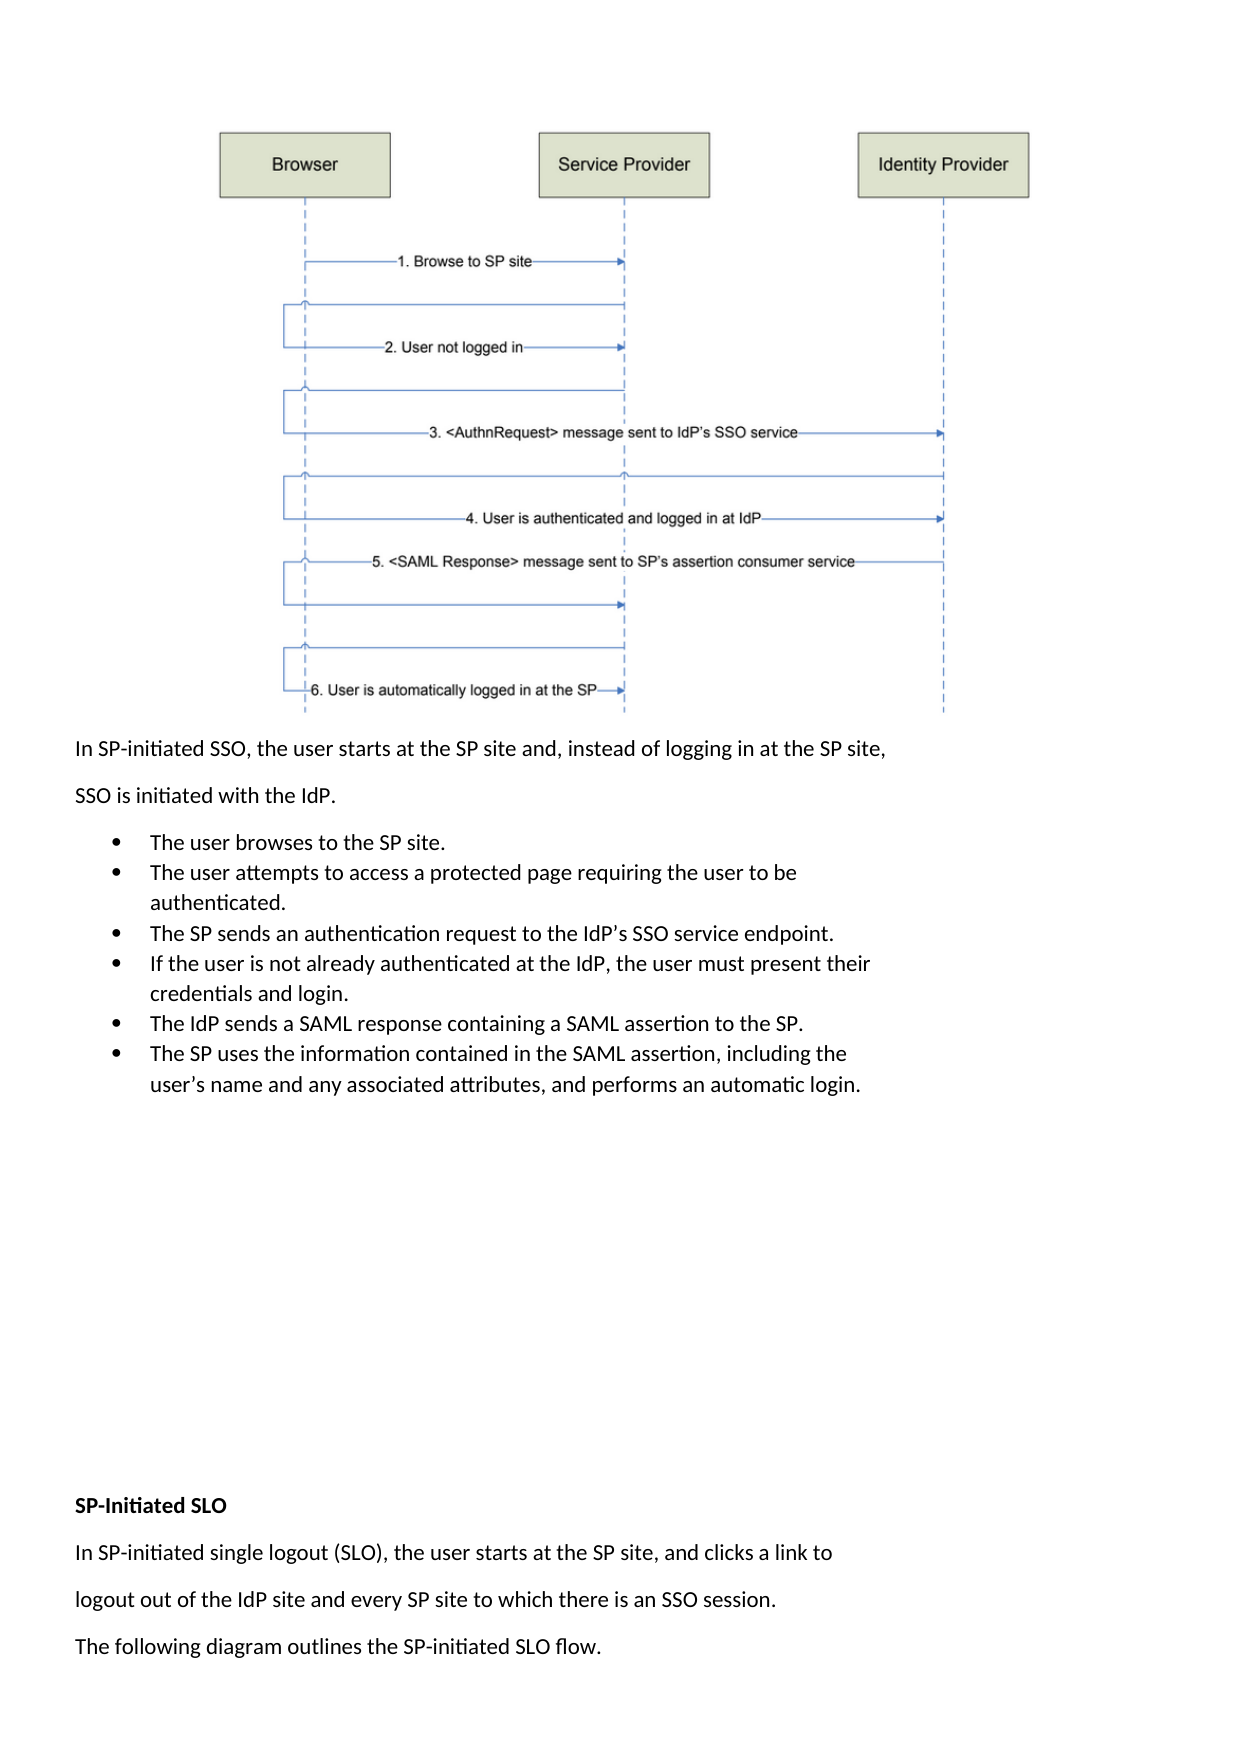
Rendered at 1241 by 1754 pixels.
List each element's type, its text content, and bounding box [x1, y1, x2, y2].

list The IdP sends a SAML response containing a SAML assertion to the SP. [112, 1009, 1165, 1037]
picture [170, 101, 1071, 716]
text The following diagram outlines the SP-initiated SLO flow. [75, 1632, 1165, 1660]
text SSO is initiated with the IdP. [75, 781, 1165, 809]
list authenticated. [150, 888, 1165, 917]
list The SP sends an authentication request to the IdP’s SSO service endpoint. [112, 919, 1165, 947]
list user’s name and any associated attributes, and performs an automatic login. [150, 1070, 1165, 1098]
text In SP-initiated SSO, the user starts at the SP site and, instead of logging in at the SP site, [75, 734, 1165, 762]
list The user browses to the SP site. [112, 828, 1165, 856]
list The user attempts to access a protected page requiring the user to be [112, 858, 1165, 886]
text logout out of the IdP site and every SP site to which there is an SSO session. [75, 1585, 1165, 1613]
text In SP-initiated single logout (SLO), the user starts at the SP site, and clicks a link to [75, 1538, 1165, 1567]
text SP-Initiated SLO [75, 1492, 1165, 1520]
list If the user is not already authenticated at the IdP, the user must present their [112, 949, 1165, 977]
list The SP uses the information contained in the SAML assertion, including the [112, 1039, 1165, 1068]
list credentials and login. [150, 979, 1165, 1007]
